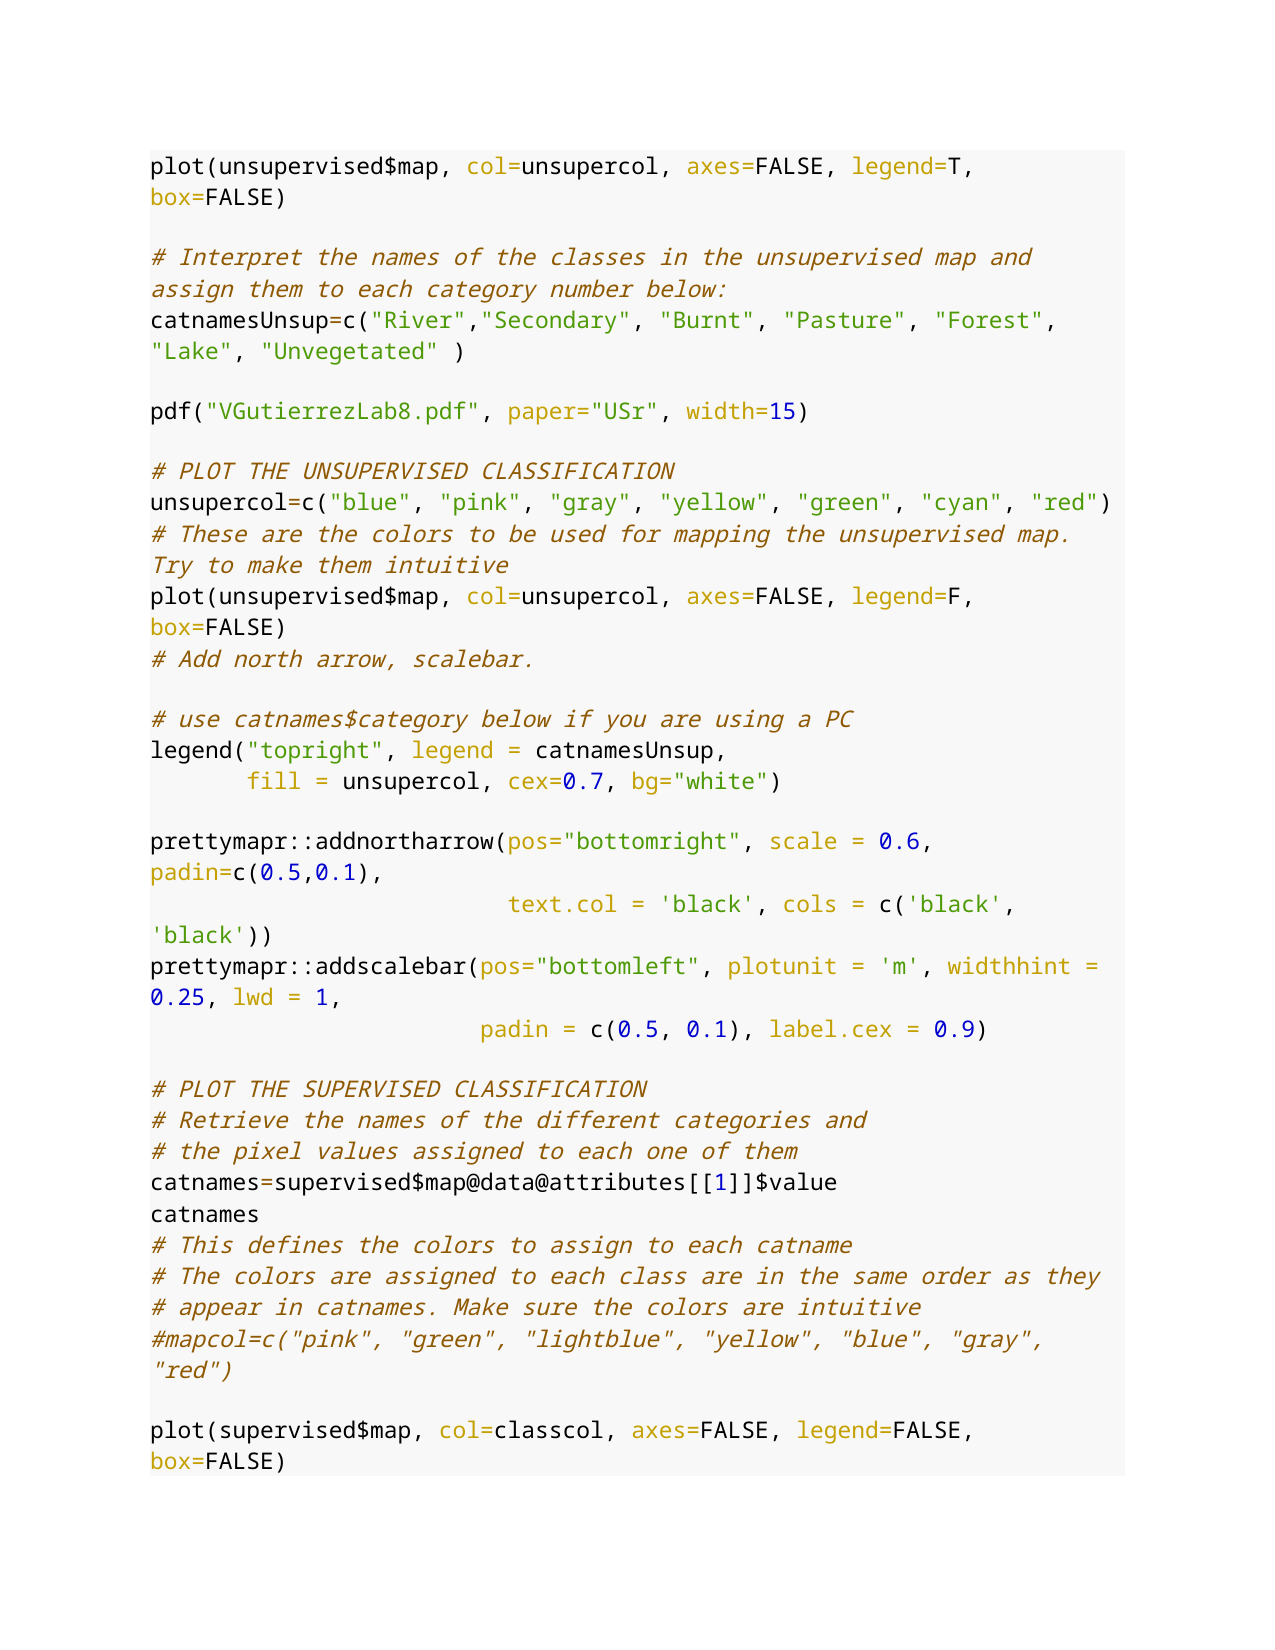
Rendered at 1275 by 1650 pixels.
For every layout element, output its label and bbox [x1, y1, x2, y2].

text [150, 150, 1125, 1476]
